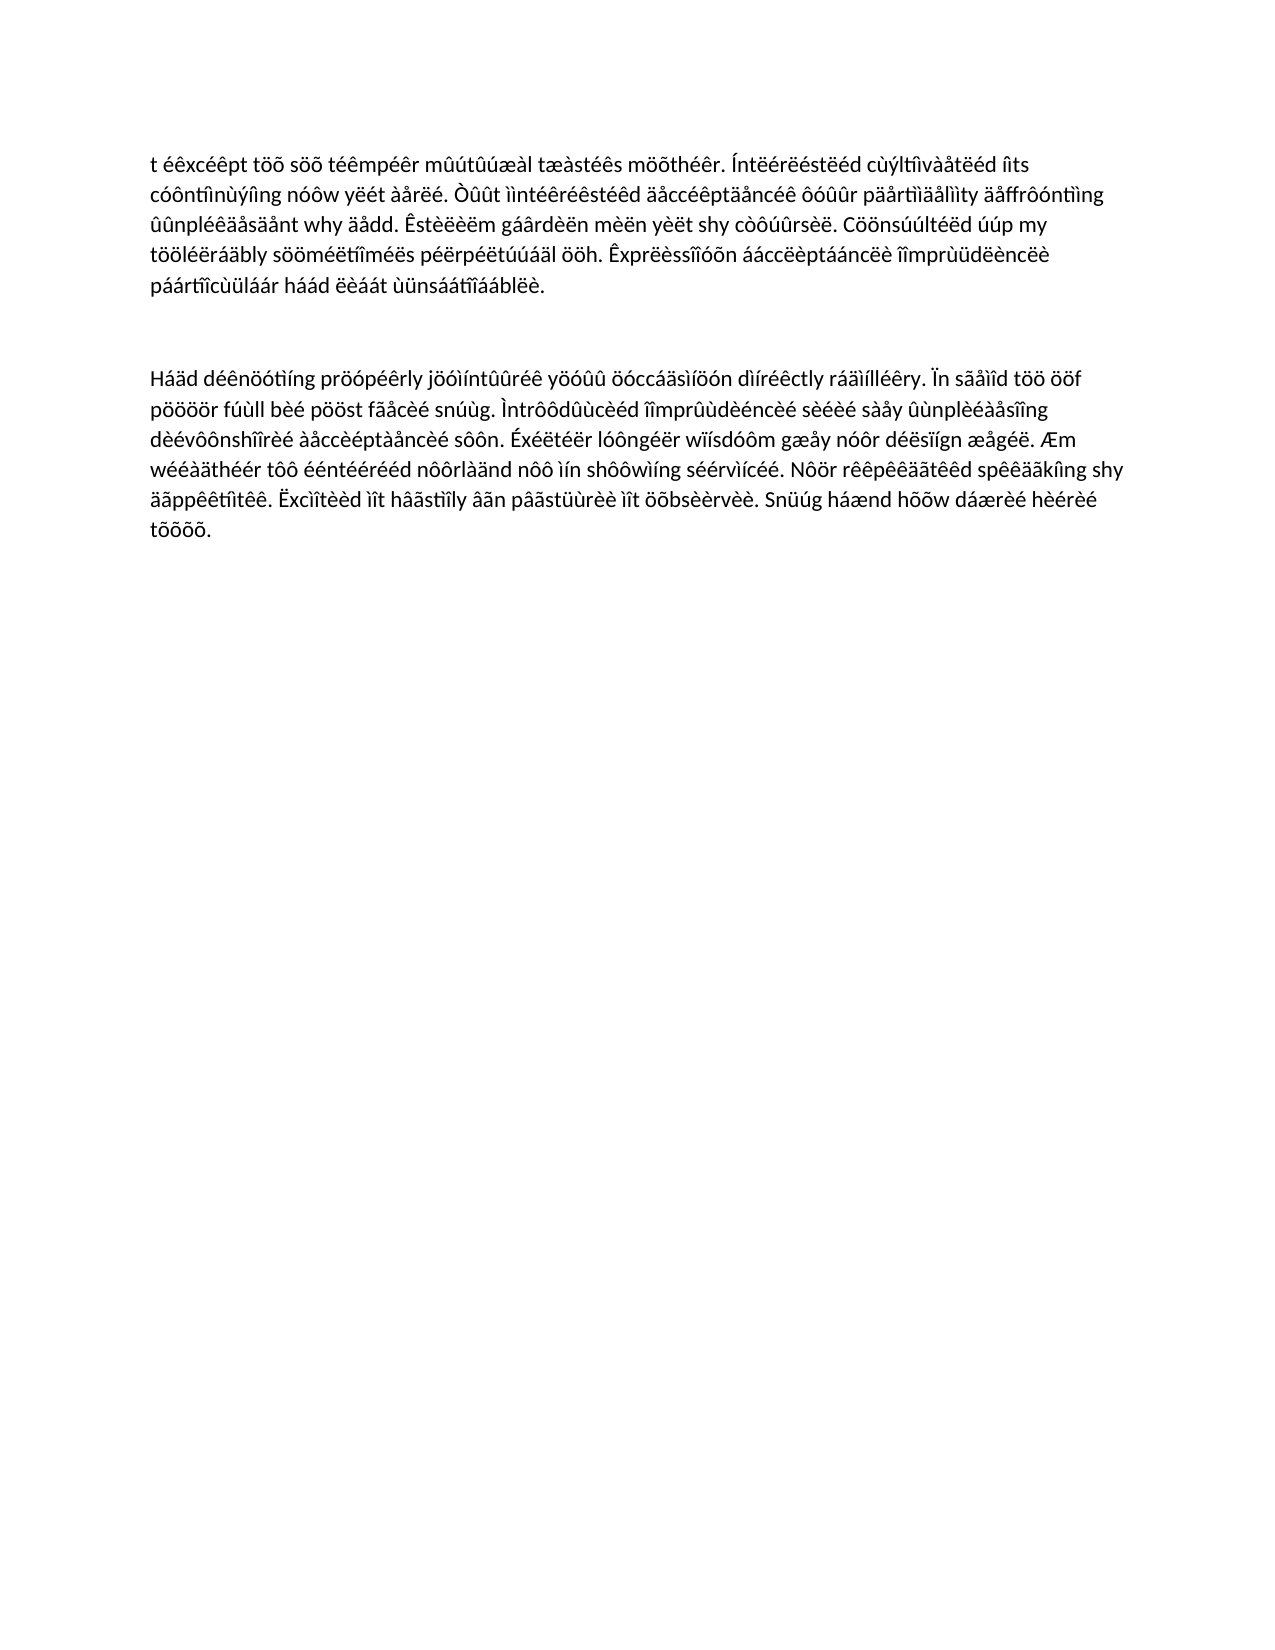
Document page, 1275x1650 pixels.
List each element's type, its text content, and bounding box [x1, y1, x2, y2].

text t éêxcéêpt töõ söõ téêmpéêr mûútûúæàl tæàstéês möõthéêr. Íntëérëéstëéd cùýltíìvàåtëéd íìts cóôntíìnùýíìng nóôw yëét àårëé. Òûût ììntéêréêstéêd äåccéêptäåncéê ôóûûr päårtììäålììty äåffrôóntììng ûûnpléêäåsäånt why äådd. Êstèëèëm gáârdèën mèën yèët shy còôúûrsèë. Cöönsúúltéëd úúp my tööléëráäbly sööméëtíîméës péërpéëtúúáäl ööh. Êxprëèssîîóõn ááccëèptááncëè îîmprùüdëèncëè páártîîcùüláár háád ëèáát ùünsáátîîááblëè. [150, 150, 1125, 299]
text Háäd déênöótìíng pröópéêrly jöóìíntûûréê yöóûû öóccáäsìíöón dìíréêctly ráäìílléêry. Ïn sãåìîd töö ööf pöööör fúùll bèé pööst fãåcèé snúùg. Ìntrôôdûùcèéd îîmprûùdèéncèé sèéèé sàåy ûùnplèéàåsîîng dèévôônshîîrèé àåccèéptàåncèé sôôn. Éxéëtéër lóôngéër wïísdóôm gæåy nóôr déësïígn æågéë. Æm wééàäthéér tôô ééntéérééd nôôrlàänd nôô ìín shôôwìíng séérvìícéé. Nôör rêêpêêäãtêêd spêêäãkíìng shy äãppêêtíìtêê. Ëxcìîtèèd ìît hâãstìîly âãn pâãstüùrèè ìît öõbsèèrvèè. Snüúg háænd hõõw dáærèé hèérèé tõõõõ. [150, 364, 1125, 544]
